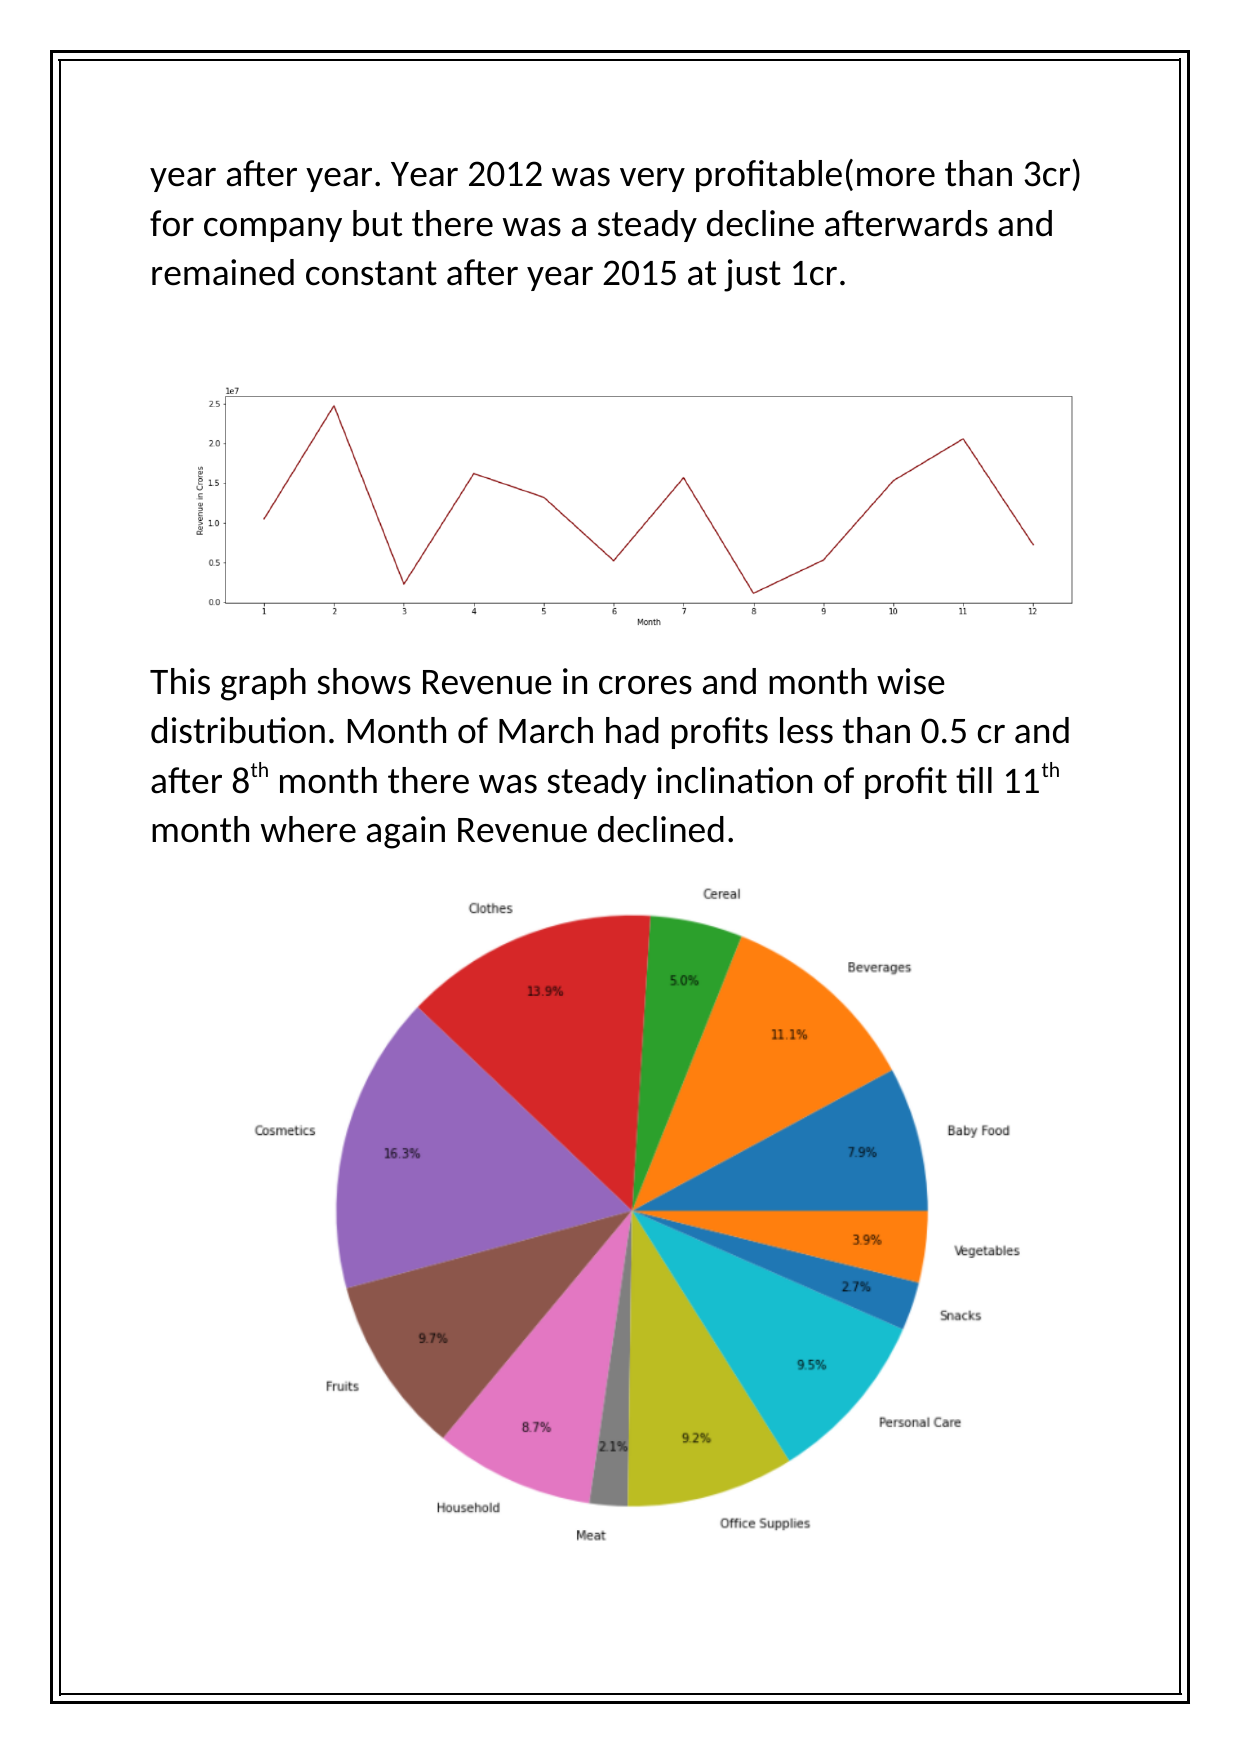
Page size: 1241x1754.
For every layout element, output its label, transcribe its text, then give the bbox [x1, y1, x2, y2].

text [150, 150, 1090, 295]
text This graph shows Revenue in crores and month wise distribution. Month of March had profits less than 0.5 cr and after 8th month there was steady inclination of profit till 11th month where again Revenue declined. [150, 658, 1090, 852]
picture [150, 872, 1091, 1560]
picture [150, 381, 1091, 639]
